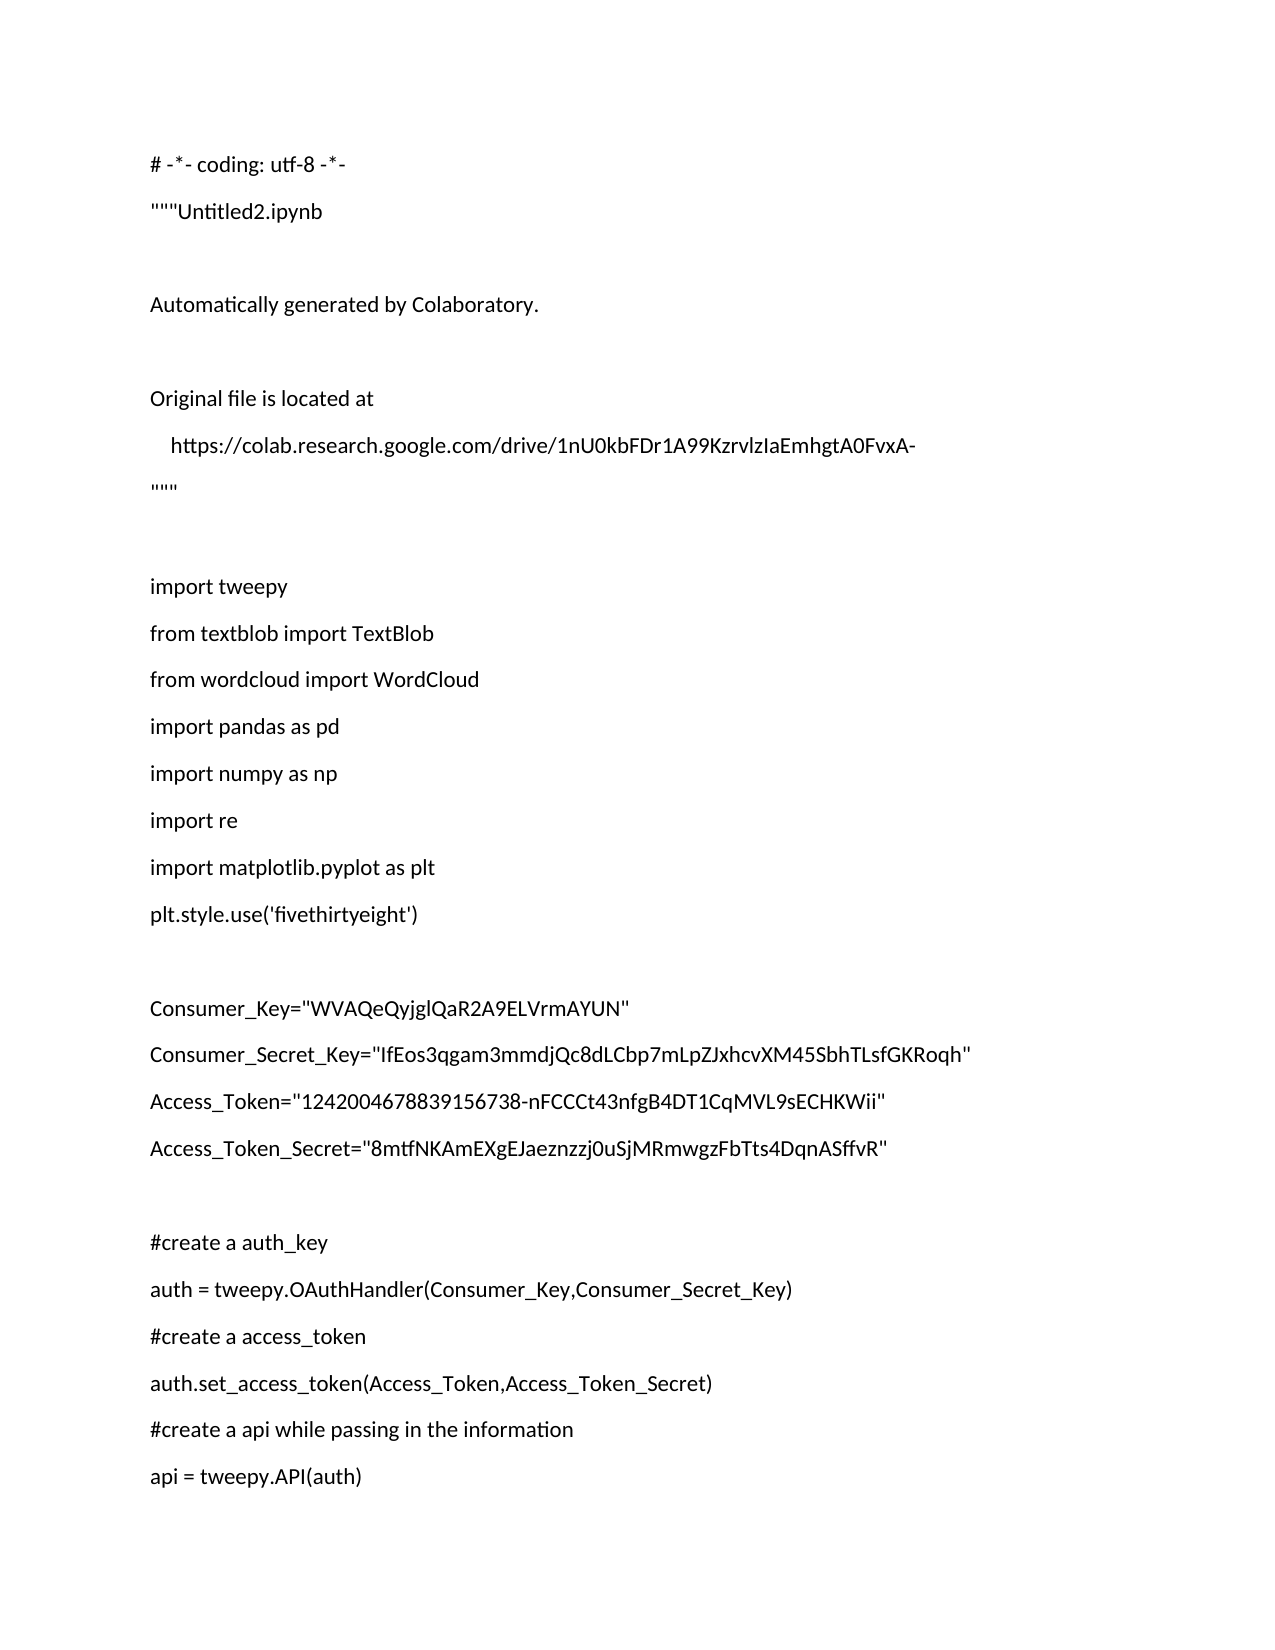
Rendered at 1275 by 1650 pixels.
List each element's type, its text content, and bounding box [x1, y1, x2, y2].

text import numpy as np [150, 759, 1125, 787]
text api = tweepy.API(auth) [150, 1462, 1125, 1491]
text plt.style.use('fivethirtyeight') [150, 900, 1125, 928]
text Original file is located at [150, 384, 1125, 412]
text import tweepy [150, 572, 1125, 600]
text https://colab.research.google.com/drive/1nU0kbFDr1A99KzrvlzIaEmhgtA0FvxA- [150, 431, 1125, 459]
text # -*- coding: utf-8 -*- [150, 150, 1125, 178]
text Consumer_Key="WVAQeQyjglQaR2A9ELVrmAYUN" [150, 994, 1125, 1022]
text from wordcloud import WordCloud [150, 666, 1125, 694]
text #create a access_token [150, 1322, 1125, 1350]
text Consumer_Secret_Key="IfEos3qgam3mmdjQc8dLCbp7mLpZJxhcvXM45SbhTLsfGKRoqh" [150, 1041, 1125, 1069]
text import re [150, 806, 1125, 834]
text Automatically generated by Colaboratory. [150, 291, 1125, 319]
text #create a api while passing in the information [150, 1416, 1125, 1444]
text import matplotlib.pyplot as plt [150, 853, 1125, 881]
text from textblob import TextBlob [150, 619, 1125, 647]
text #create a auth_key [150, 1228, 1125, 1256]
text """ [150, 478, 1125, 506]
text auth.set_access_token(Access_Token,Access_Token_Secret) [150, 1369, 1125, 1397]
text Access_Token="1242004678839156738-nFCCCt43nfgB4DT1CqMVL9sECHKWii" [150, 1087, 1125, 1116]
text Access_Token_Secret="8mtfNKAmEXgEJaeznzzj0uSjMRmwgzFbTts4DqnASffvR" [150, 1134, 1125, 1162]
text import pandas as pd [150, 712, 1125, 741]
text auth = tweepy.OAuthHandler(Consumer_Key,Consumer_Secret_Key) [150, 1275, 1125, 1303]
text """Untitled2.ipynb [150, 197, 1125, 225]
